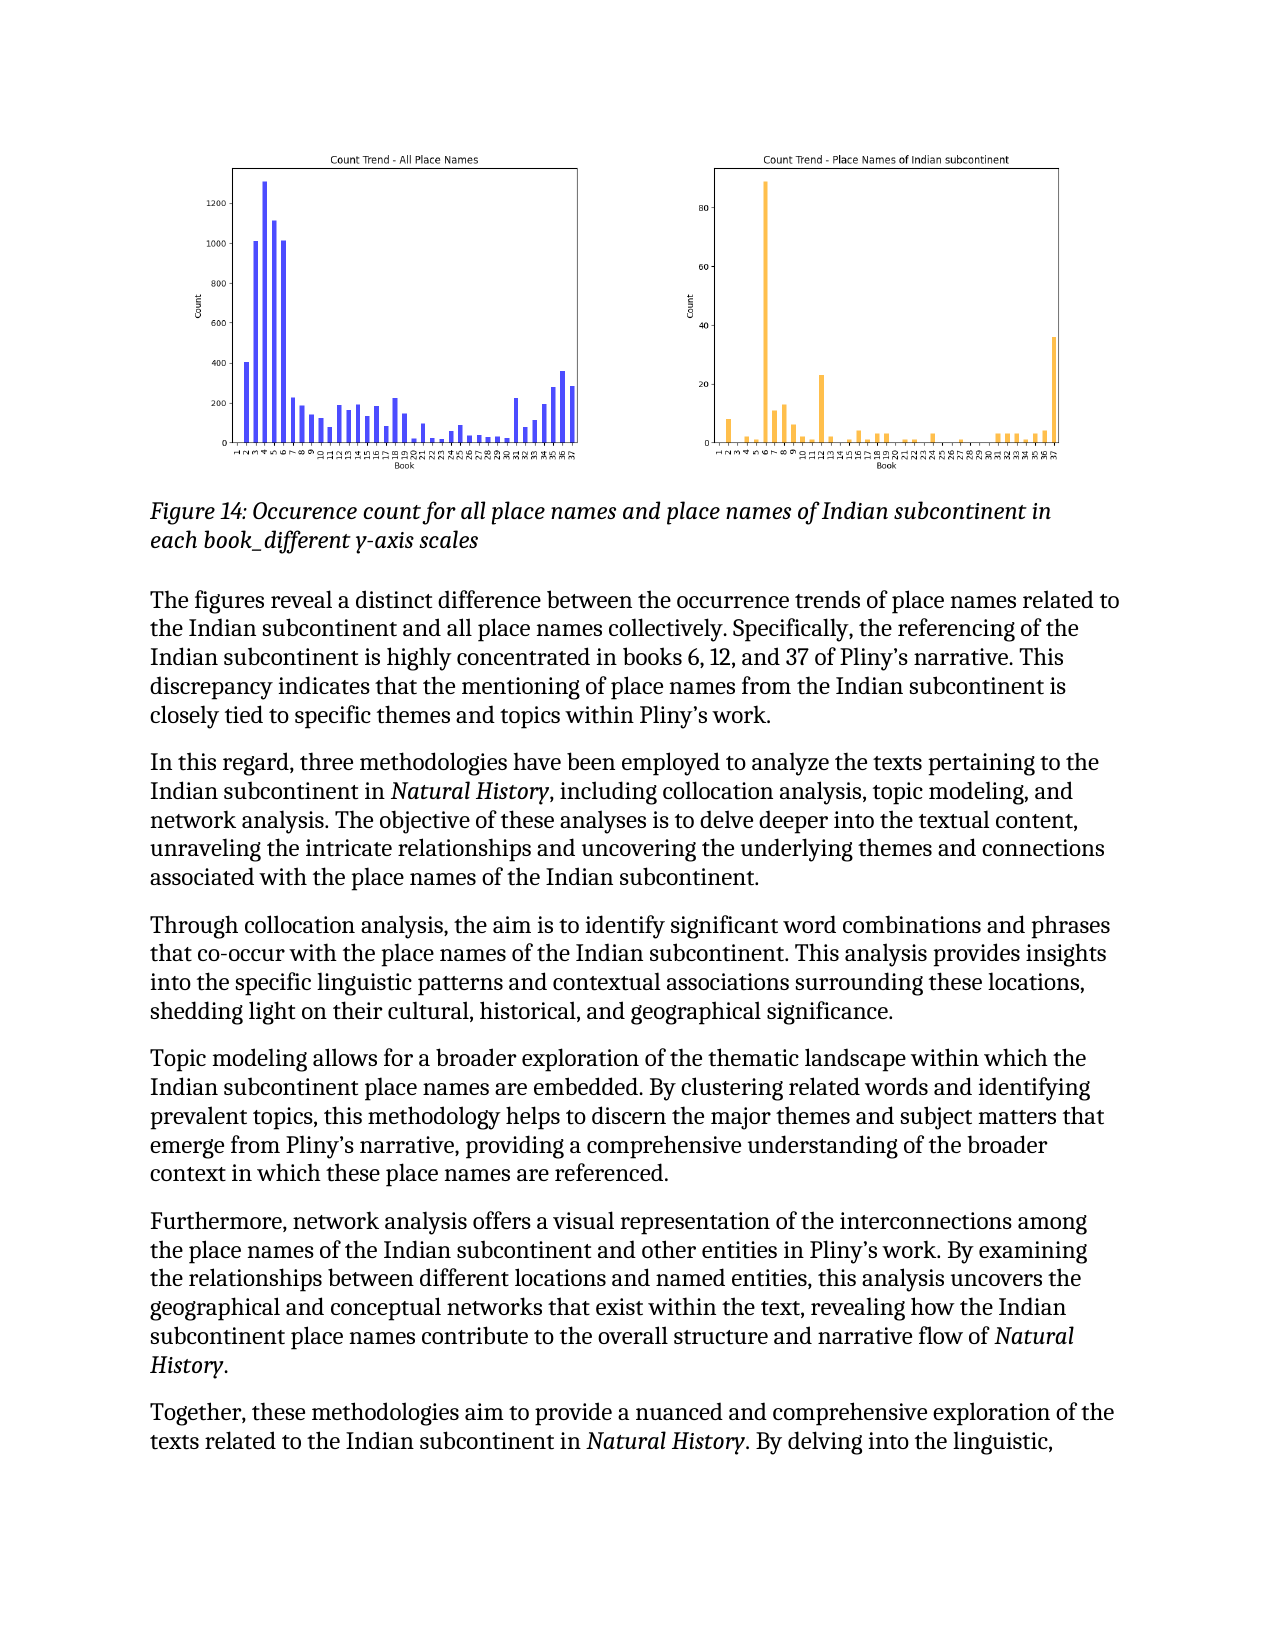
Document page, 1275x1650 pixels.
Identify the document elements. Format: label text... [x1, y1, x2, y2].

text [150, 1398, 1125, 1456]
picture [188, 150, 1064, 476]
text In this regard, three methodologies have been employed to analyze the texts pertaining to the Indian subcontinent in Natural History, including collocation analysis, topic modeling, and network analysis. The objective of these analyses is to delve deeper into the textual content, unraveling the intricate relationships and uncovering the underlying themes and connections associated with the place names of the Indian subcontinent. [150, 748, 1125, 892]
text Furthermore, network analysis offers a visual representation of the interconnections among the place names of the Indian subcontinent and other entities in Pliny’s work. By examining the relationships between different locations and named entities, this analysis uncovers the geographical and conceptual networks that exist within the text, revealing how the Indian subcontinent place names contribute to the overall structure and narrative flow of Natural History. [150, 1207, 1125, 1379]
text The figures reveal a distinct difference between the occurrence trends of place names related to the Indian subcontinent and all place names collectively. Specifically, the referencing of the Indian subcontinent is highly concentrated in books 6, 12, and 37 of Pliny’s narrative. This discrepancy indicates that the mentioning of place names from the Indian subcontinent is closely tied to specific themes and topics within Pliny’s work. [150, 586, 1125, 729]
text Topic modeling allows for a broader exploration of the thematic landscape within which the Indian subcontinent place names are embedded. By clustering related words and identifying prevalent topics, this methodology helps to discern the major themes and subject matters that emerge from Pliny’s narrative, providing a comprehensive understanding of the broader context in which these place names are referenced. [150, 1044, 1125, 1188]
table_header Figure 14: Occurence count for all place names and place names of Indian subcontinent in each book_different y-axis scales [139, 150, 1114, 567]
text Through collocation analysis, the aim is to identify significant word combinations and phrases that co-occur with the place names of the Indian subcontinent. This analysis provides insights into the specific linguistic patterns and contextual associations surrounding these locations, shedding light on their cultural, historical, and geographical significance. [150, 911, 1125, 1026]
